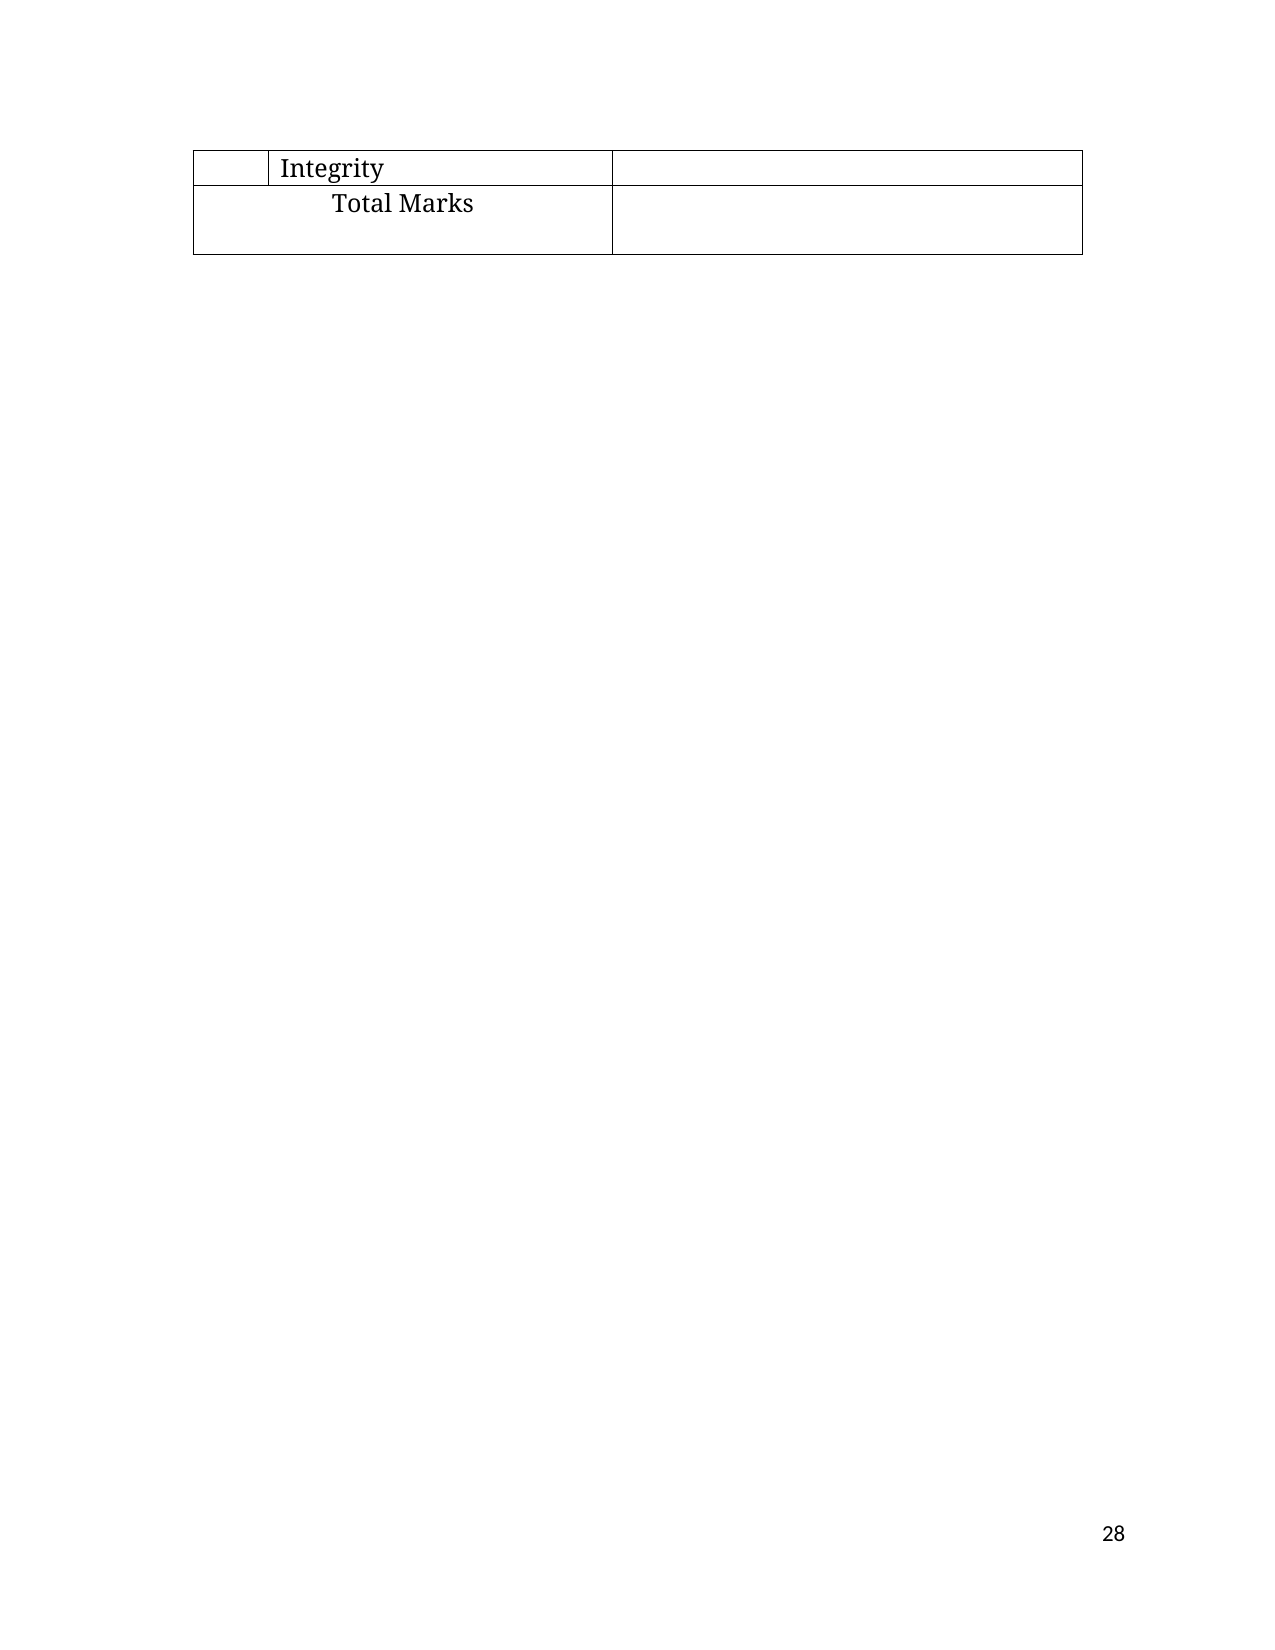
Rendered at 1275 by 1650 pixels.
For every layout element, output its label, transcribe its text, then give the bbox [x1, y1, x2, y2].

table_cell Total Marks [194, 186, 612, 254]
table_cell [613, 186, 1082, 254]
table_cell [613, 151, 1082, 185]
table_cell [269, 151, 612, 185]
table_cell 2 [194, 151, 268, 185]
